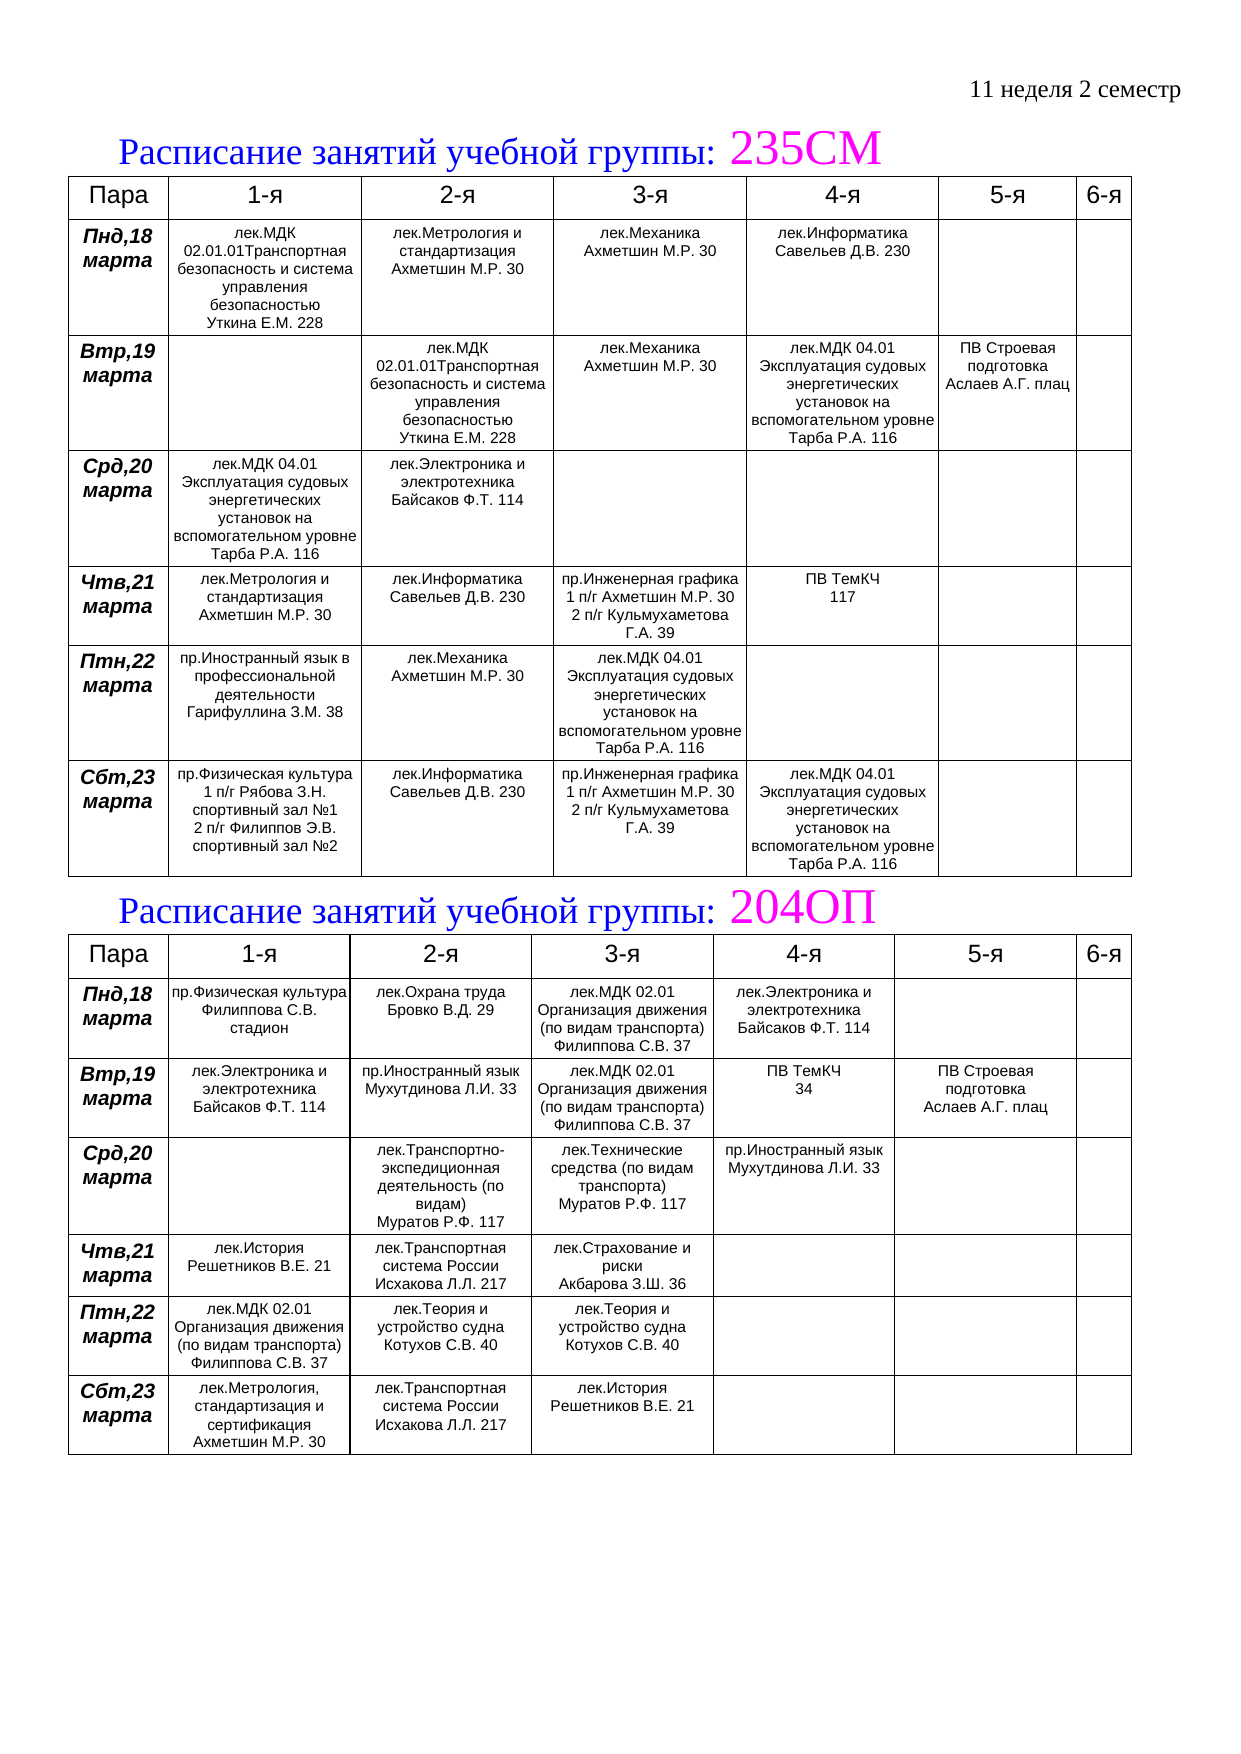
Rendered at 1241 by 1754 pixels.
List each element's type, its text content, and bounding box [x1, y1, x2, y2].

table_cell пр.Иностранный язык в профессиональной деятельности Гарифуллина З.М. 38 [169, 646, 361, 760]
table_cell лек.Механика Ахметшин М.Р. 30 [554, 220, 746, 335]
table_cell [895, 1376, 1076, 1454]
table_cell лек.Метрология, стандартизация и сертификация Ахметшин М.Р. 30 [169, 1376, 349, 1454]
table_cell [1077, 1138, 1131, 1234]
table_cell лек.МДК 04.01 Эксплуатация судовых энергетических установок на вспомогательном уровне Тарба Р.А. 116 [747, 336, 938, 450]
table_cell ПВ ТемКЧ 117 [747, 567, 938, 645]
table_cell Птн,22 марта [69, 1297, 168, 1375]
table_cell лек.Теория и устройство судна Котухов С.В. 40 [532, 1297, 713, 1375]
table_header 2-я [351, 935, 531, 978]
table_cell лек.МДК 02.01 Организация движения (по видам транспорта) Филиппова С.В. 37 [169, 1297, 349, 1375]
table_cell [1077, 979, 1131, 1057]
table_cell пр.Инженерная графика 1 п/г Ахметшин М.Р. 30 2 п/г Кульмухаметова Г.А. 39 [554, 567, 746, 645]
table_header 4-я [747, 177, 938, 219]
text Расписание занятий учебной группы: 235СМ [118, 118, 1181, 176]
table_cell [1077, 1297, 1131, 1375]
table_cell [895, 1235, 1076, 1296]
table_cell [1077, 567, 1131, 645]
table_cell [939, 220, 1076, 335]
table_cell [747, 451, 938, 566]
table_cell лек.Механика Ахметшин М.Р. 30 [362, 646, 553, 760]
table_header Пара [69, 177, 168, 219]
table_cell Втр,19 марта [69, 1059, 168, 1137]
table_cell лек.Электроника и электротехника Байсаков Ф.Т. 114 [362, 451, 553, 566]
table_cell [714, 1376, 894, 1454]
table_header Пара [69, 935, 168, 978]
table_cell [895, 1138, 1076, 1234]
table_cell лек.Метрология и стандартизация Ахметшин М.Р. 30 [169, 567, 361, 645]
table_cell ПВ Строевая подготовка Аслаев А.Г. плац [939, 336, 1076, 450]
table_cell Сбт,23 марта [69, 1376, 168, 1454]
table_cell [1077, 1059, 1131, 1137]
table_cell лек.Транспортная система России Исхакова Л.Л. 217 [351, 1235, 531, 1296]
table_header 1-я [169, 935, 349, 978]
table_header 5-я [895, 935, 1076, 978]
table_cell лек.Механика Ахметшин М.Р. 30 [554, 336, 746, 450]
table_header 3-я [554, 177, 746, 219]
table_cell ПВ ТемКЧ 34 [714, 1059, 894, 1137]
table_cell лек.Электроника и электротехника Байсаков Ф.Т. 114 [714, 979, 894, 1057]
table_cell Пнд,18 марта [69, 979, 168, 1057]
table_cell Птн,22 марта [69, 646, 168, 760]
table_cell лек.Информатика Савельев Д.В. 230 [747, 220, 938, 335]
table_cell лек.МДК 02.01.01Транспортная безопасность и система управления безопасностью Уткина Е.М. 228 [169, 220, 361, 335]
table_cell [1077, 451, 1131, 566]
table_cell лек.МДК 04.01 Эксплуатация судовых энергетических установок на вспомогательном уровне Тарба Р.А. 116 [554, 646, 746, 760]
table_cell [1077, 1235, 1131, 1296]
table_cell ПВ Строевая подготовка Аслаев А.Г. плац [895, 1059, 1076, 1137]
table_cell пр.Иностранный язык Мухутдинова Л.И. 33 [351, 1059, 531, 1137]
table_header 3-я [532, 935, 713, 978]
table_cell [939, 646, 1076, 760]
table_cell пр.Физическая культура 1 п/г Рябова З.Н. спортивный зал №1 2 п/г Филиппов Э.В. спортивный зал №2 [169, 761, 361, 876]
table_cell лек.Транспортная система России Исхакова Л.Л. 217 [351, 1376, 531, 1454]
table_cell Сбт,23 марта [69, 761, 168, 876]
table_header 2-я [362, 177, 553, 219]
table_cell лек.МДК 02.01 Организация движения (по видам транспорта) Филиппова С.В. 37 [532, 1059, 713, 1137]
table_cell Чтв,21 марта [69, 567, 168, 645]
table_cell лек.МДК 02.01 Организация движения (по видам транспорта) Филиппова С.В. 37 [532, 979, 713, 1057]
table_cell [747, 646, 938, 760]
table_cell пр.Иностранный язык Мухутдинова Л.И. 33 [714, 1138, 894, 1234]
table_cell Втр,19 марта [69, 336, 168, 450]
table_cell [939, 451, 1076, 566]
table_cell [169, 1138, 349, 1234]
table_cell [554, 451, 746, 566]
table_cell лек.Технические средства (по видам транспорта) Муратов Р.Ф. 117 [532, 1138, 713, 1234]
table_cell [169, 336, 361, 450]
table_cell лек.Метрология и стандартизация Ахметшин М.Р. 30 [362, 220, 553, 335]
table_header 4-я [714, 935, 894, 978]
table_cell лек.Теория и устройство судна Котухов С.В. 40 [351, 1297, 531, 1375]
table_cell лек.МДК 02.01.01Транспортная безопасность и система управления безопасностью Уткина Е.М. 228 [362, 336, 553, 450]
table_cell лек.Страхование и риски Акбарова З.Ш. 36 [532, 1235, 713, 1296]
table_cell лек.История Решетников В.Е. 21 [532, 1376, 713, 1454]
table_cell [1077, 1376, 1131, 1454]
table_cell лек.Транспортно-экспедиционная деятельность (по видам) Муратов Р.Ф. 117 [351, 1138, 531, 1234]
table_cell [714, 1235, 894, 1296]
table_cell лек.Охрана труда Бровко В.Д. 29 [351, 979, 531, 1057]
table_cell [1077, 336, 1131, 450]
table_cell лек.МДК 04.01 Эксплуатация судовых энергетических установок на вспомогательном уровне Тарба Р.А. 116 [747, 761, 938, 876]
table_header 6-я [1077, 935, 1131, 978]
text Расписание занятий учебной группы: 204ОП [118, 877, 1181, 934]
table_cell Срд,20 марта [69, 451, 168, 566]
table_cell пр.Инженерная графика 1 п/г Ахметшин М.Р. 30 2 п/г Кульмухаметова Г.А. 39 [554, 761, 746, 876]
table_cell лек.Информатика Савельев Д.В. 230 [362, 761, 553, 876]
table_cell Чтв,21 марта [69, 1235, 168, 1296]
table_cell Пнд,18 марта [69, 220, 168, 335]
table_cell [1077, 220, 1131, 335]
table_cell лек.Электроника и электротехника Байсаков Ф.Т. 114 [169, 1059, 349, 1137]
table_cell [939, 567, 1076, 645]
table_cell пр.Физическая культура Филиппова С.В. стадион [169, 979, 349, 1057]
table_cell Срд,20 марта [69, 1138, 168, 1234]
table_cell [1077, 646, 1131, 760]
table_cell [714, 1297, 894, 1375]
table_cell лек.История Решетников В.Е. 21 [169, 1235, 349, 1296]
table_cell [895, 1297, 1076, 1375]
table_cell лек.МДК 04.01 Эксплуатация судовых энергетических установок на вспомогательном уровне Тарба Р.А. 116 [169, 451, 361, 566]
table_header 6-я [1077, 177, 1131, 219]
table_cell [1077, 761, 1131, 876]
table_cell [895, 979, 1076, 1057]
table_cell лек.Информатика Савельев Д.В. 230 [362, 567, 553, 645]
table_header 5-я [939, 177, 1076, 219]
table_header 1-я [169, 177, 361, 219]
table_cell [939, 761, 1076, 876]
